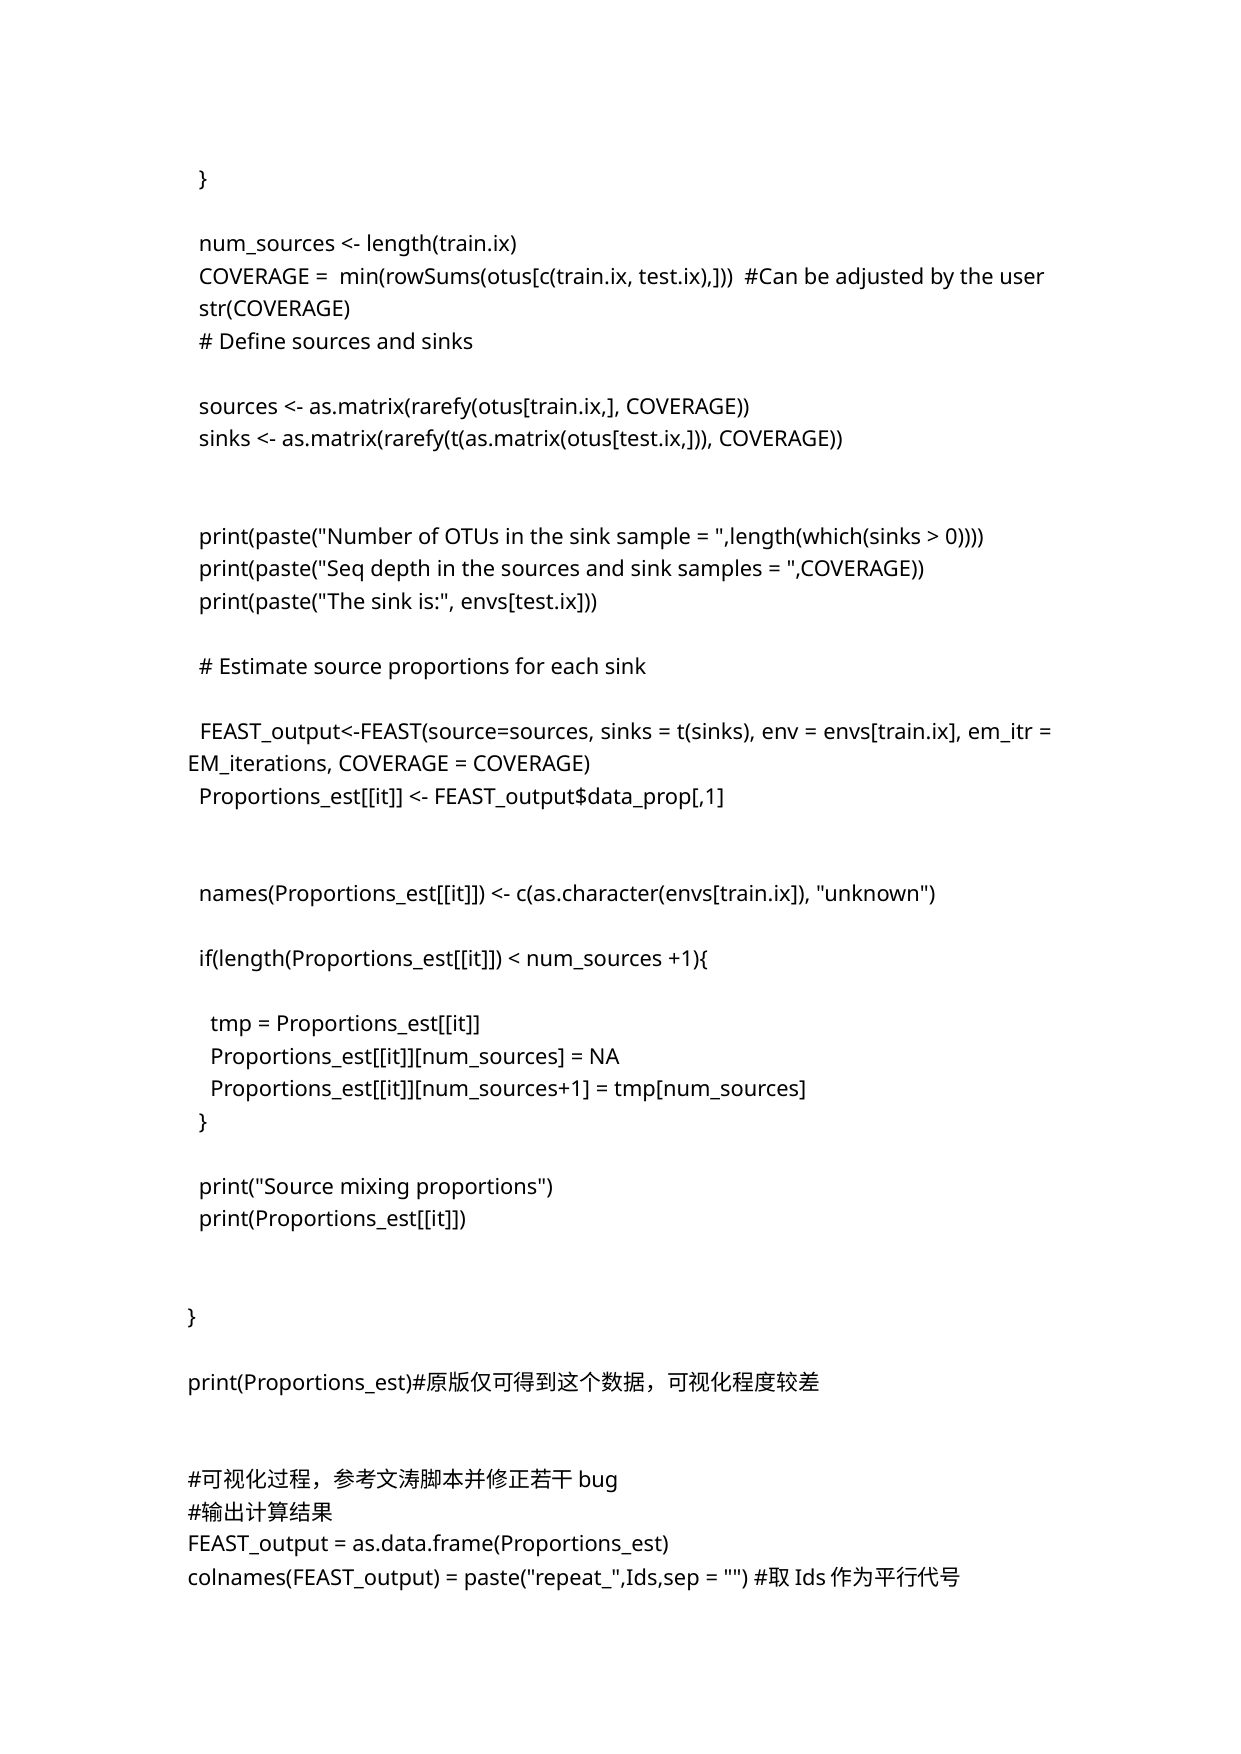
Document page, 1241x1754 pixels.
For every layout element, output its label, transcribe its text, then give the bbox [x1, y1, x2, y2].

text names(Proportions_est[[it]]) <- c(as.character(envs[train.ix]), "unknown") [187, 877, 1053, 909]
text print(Proportions_est[[it]]) [187, 1202, 1053, 1234]
text colnames(FEAST_output) = paste("repeat_",Ids,sep = "") #取Ids作为平行代号 [187, 1559, 1053, 1592]
text # Estimate source proportions for each sink [187, 649, 1053, 682]
text str(COVERAGE) [187, 292, 1053, 324]
text print(Proportions_est)#原版仅可得到这个数据，可视化程度较差 [187, 1364, 1053, 1397]
text #输出计算结果 [187, 1494, 1053, 1527]
text } [187, 1104, 1053, 1137]
text } [187, 162, 1053, 194]
text Proportions_est[[it]] <- FEAST_output$data_prop[,1] [187, 779, 1053, 812]
text print("Source mixing proportions") [187, 1169, 1053, 1202]
text FEAST_output<-FEAST(source=sources, sinks = t(sinks), env = envs[train.ix], em_itr = EM_iterations, COVERAGE = COVERAGE) [187, 714, 1053, 779]
text Proportions_est[[it]][num_sources+1] = tmp[num_sources] [187, 1072, 1053, 1104]
text print(paste("The sink is:", envs[test.ix])) [187, 584, 1053, 617]
text print(paste("Number of OTUs in the sink sample = ",length(which(sinks > 0)))) [187, 519, 1053, 552]
text sources <- as.matrix(rarefy(otus[train.ix,], COVERAGE)) [187, 389, 1053, 422]
text sinks <- as.matrix(rarefy(t(as.matrix(otus[test.ix,])), COVERAGE)) [187, 422, 1053, 454]
text tmp = Proportions_est[[it]] [187, 1007, 1053, 1039]
text if(length(Proportions_est[[it]]) < num_sources +1){ [187, 942, 1053, 974]
text #可视化过程，参考文涛脚本并修正若干bug [187, 1462, 1053, 1494]
text FEAST_output = as.data.frame(Proportions_est) [187, 1527, 1053, 1559]
text } [187, 1299, 1053, 1332]
text COVERAGE = min(rowSums(otus[c(train.ix, test.ix),])) #Can be adjusted by the user [187, 259, 1053, 292]
text # Define sources and sinks [187, 324, 1053, 357]
text print(paste("Seq depth in the sources and sink samples = ",COVERAGE)) [187, 552, 1053, 584]
text Proportions_est[[it]][num_sources] = NA [187, 1039, 1053, 1072]
text num_sources <- length(train.ix) [187, 227, 1053, 259]
